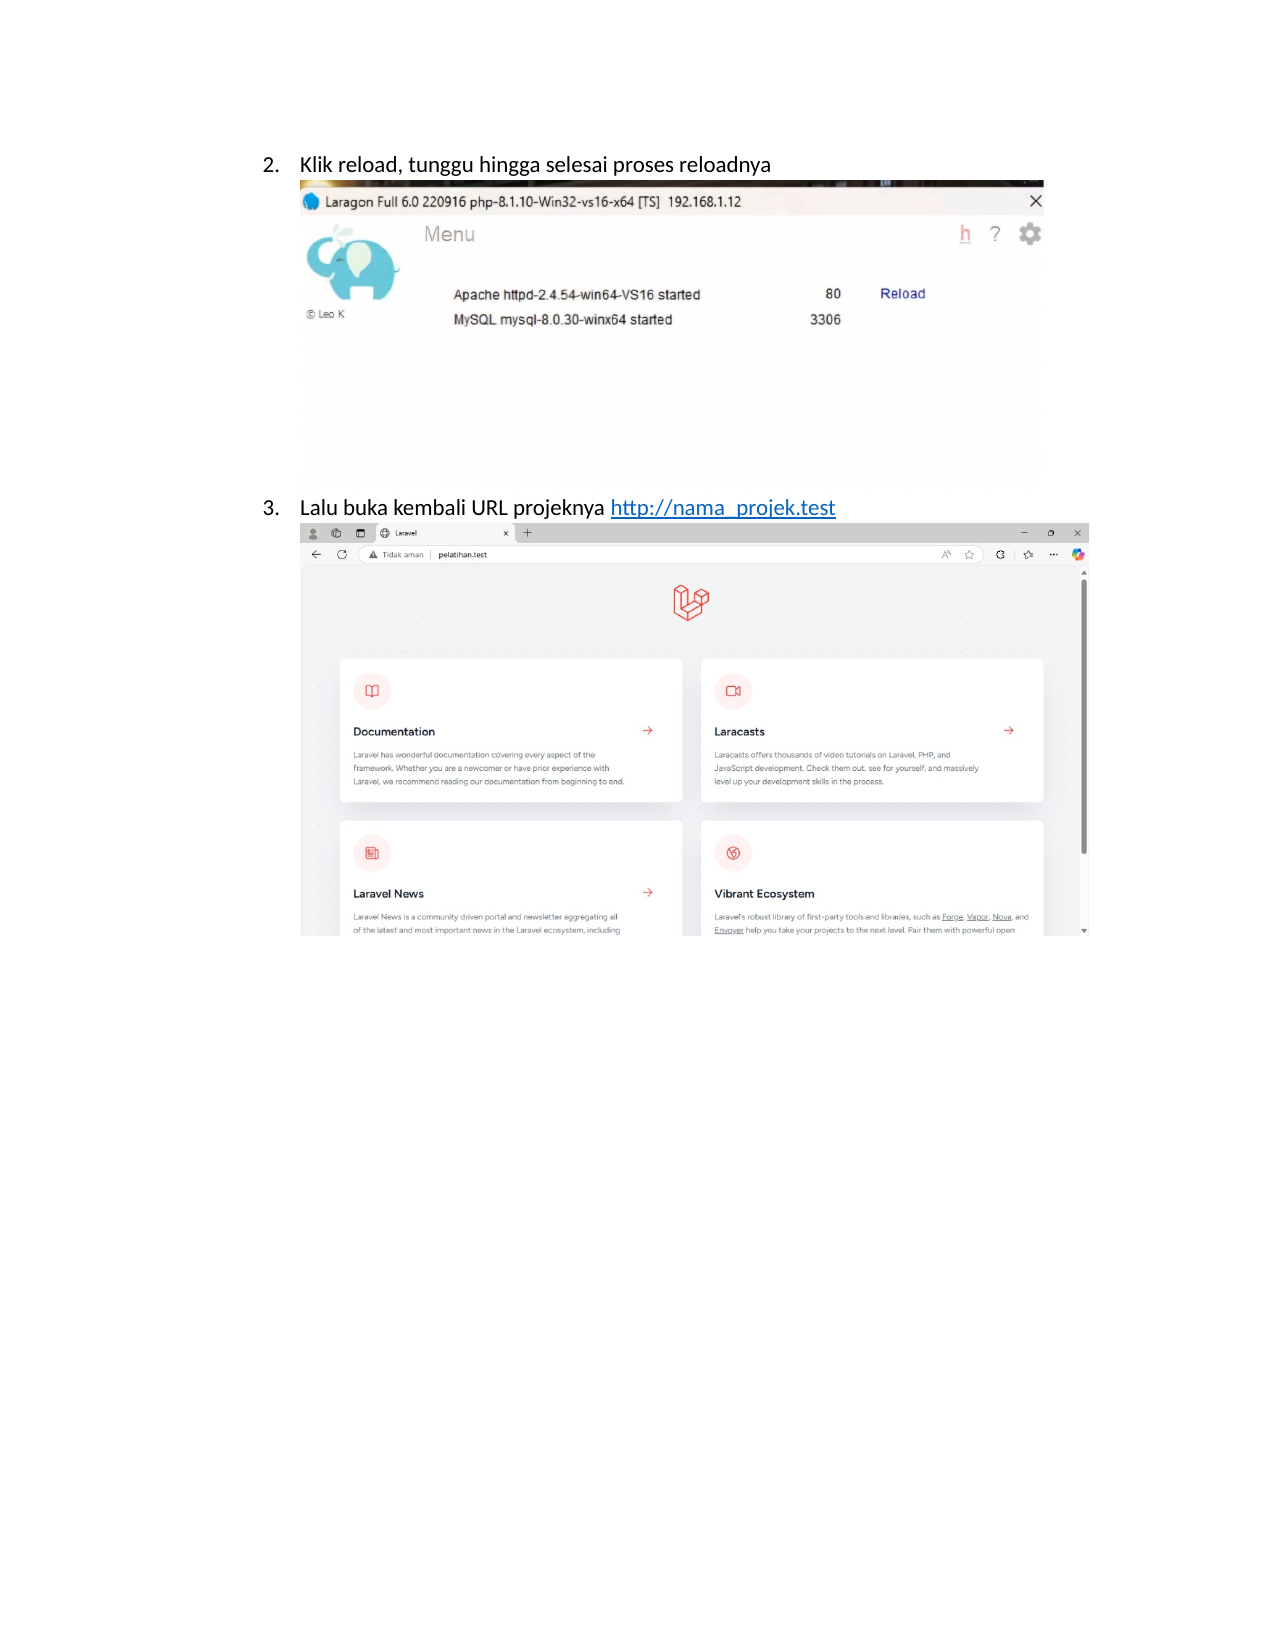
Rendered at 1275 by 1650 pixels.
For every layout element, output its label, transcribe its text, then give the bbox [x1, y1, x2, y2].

picture [300, 523, 1090, 936]
picture [300, 180, 1044, 492]
list Lalu buka kembali URL projeknya http://nama_projek.test [262, 493, 1125, 521]
list Klik reload, tunggu hingga selesai proses reloadnya [262, 150, 1125, 178]
